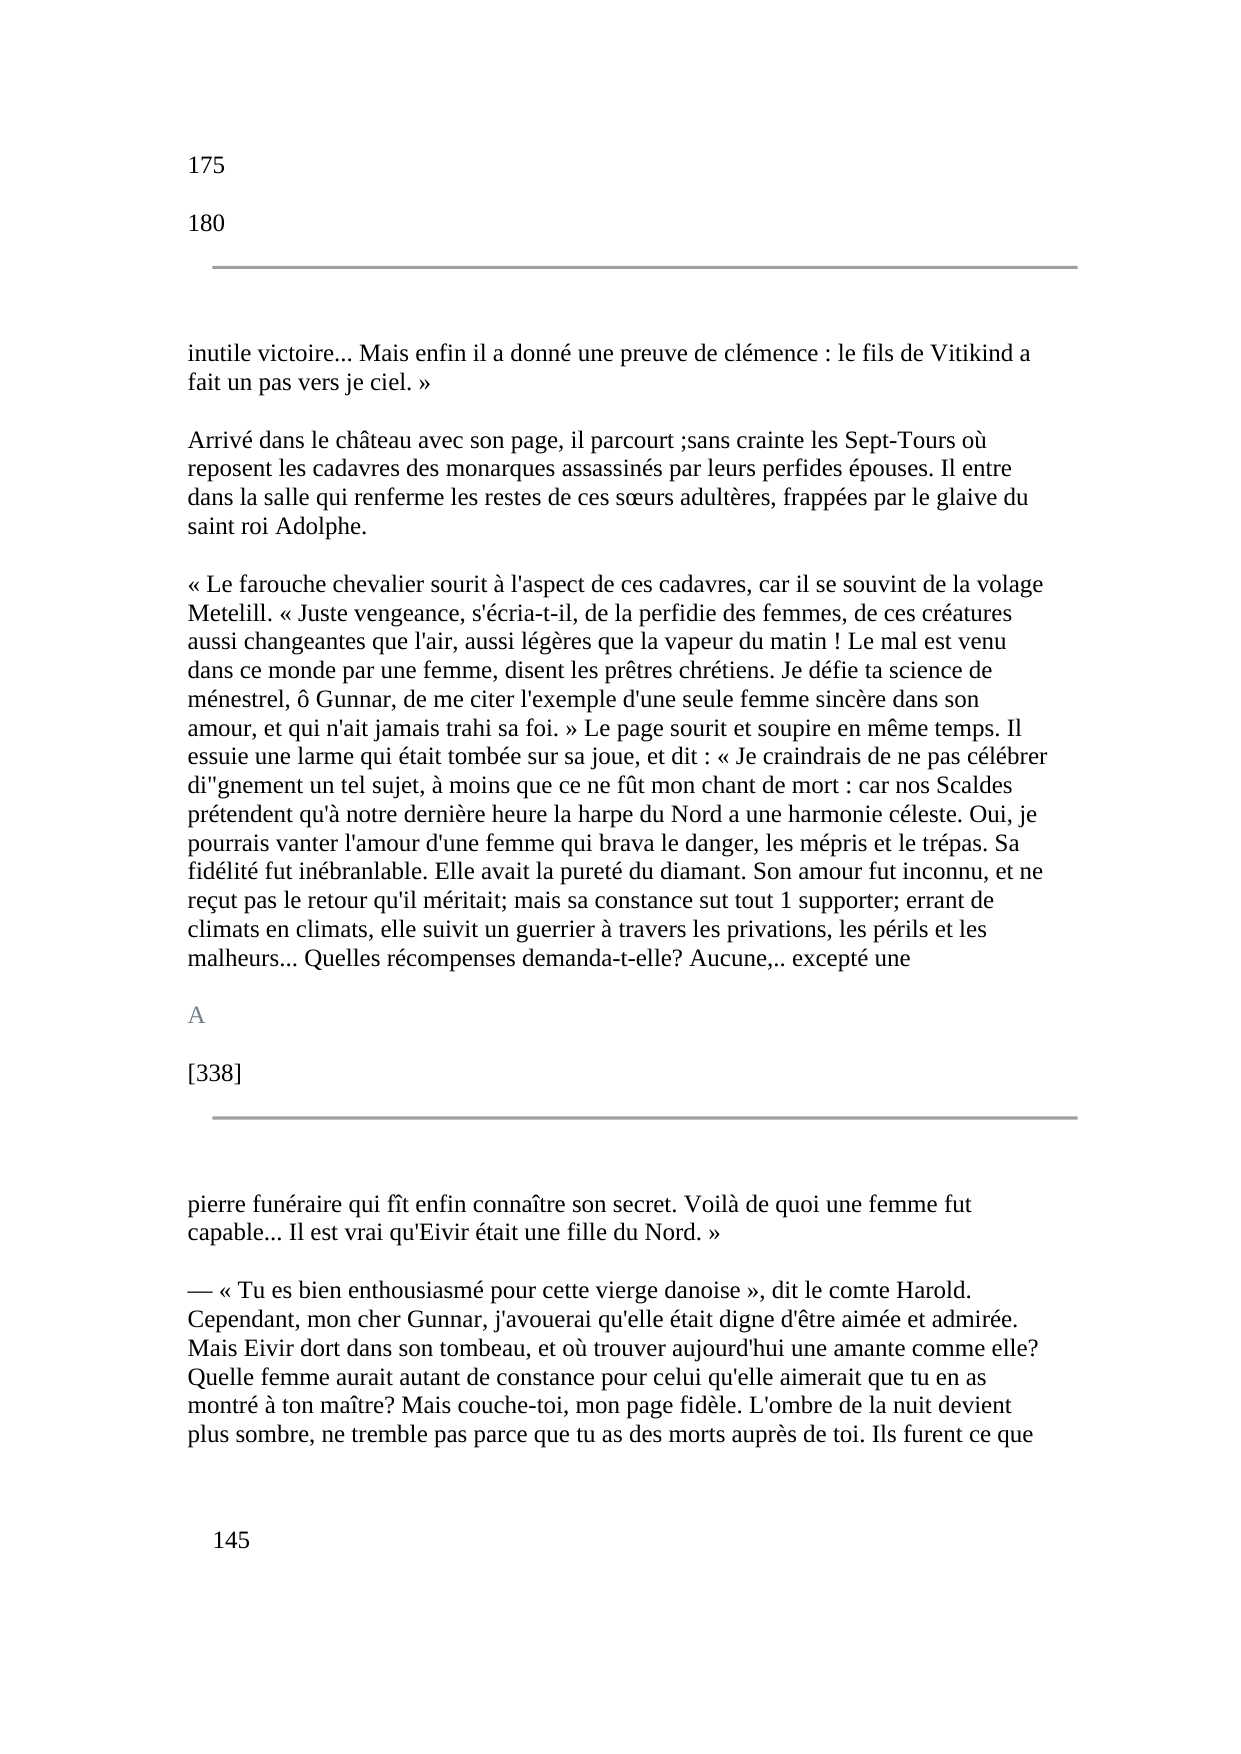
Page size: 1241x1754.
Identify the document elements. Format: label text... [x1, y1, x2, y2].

text « Le farouche chevalier sourit à l'aspect de ces cadavres, car il se souvint de la volage Metelill. « Juste vengeance, s'écria-t-il, de la perfidie des femmes, de ces créatures aussi changeantes que l'air, aussi légères que la vapeur du matin ! Le mal est venu dans ce monde par une femme, disent les prêtres chrétiens. Je défie ta science de ménestrel, ô Gunnar, de me citer l'exemple d'une seule femme sincère dans son amour, et qui n'ait jamais trahi sa foi. » Le page sourit et soupire en même temps. Il essuie une larme qui était tombée sur sa joue, et dit : « Je craindrais de ne pas célébrer di"gnement un tel sujet, à moins que ce ne fût mon chant de mort : car nos Scaldes prétendent qu'à notre dernière heure la harpe du Nord a une harmonie céleste. Oui, je pourrais vanter l'amour d'une femme qui brava le danger, les mépris et le trépas. Sa fidélité fut inébranlable. Elle avait la pureté du diamant. Son amour fut inconnu, et ne reçut pas le retour qu'il méritait; mais sa constance sut tout 1 supporter; errant de climats en climats, elle suivit un guerrier à travers les privations, les périls et les malheurs... Quelles récompenses demanda-t-elle? Aucune,.. excepté une [187, 569, 1053, 971]
text Arrivé dans le château avec son page, il parcourt ;sans crainte les Sept-Tours où reposent les cadavres des monarques assassinés par leurs perfides épouses. Il entre dans la salle qui renferme les restes de ces sœurs adultères, frappées par le glaive du saint roi Adolphe. [187, 425, 1053, 540]
text 175 [187, 150, 1053, 179]
text A [187, 1001, 1053, 1029]
text 180 [187, 208, 1053, 237]
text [187, 1275, 1053, 1448]
text pierre funéraire qui fît enfin connaître son secret. Voilà de quoi une femme fut capable... Il est vrai qu'Eivir était une fille du Nord. » [187, 1189, 1053, 1246]
text inutile victoire... Mais enfin il a donné une preuve de clémence : le fils de Vitikind a fait un pas vers je ciel. » [187, 338, 1053, 396]
text [338] [187, 1058, 1053, 1087]
